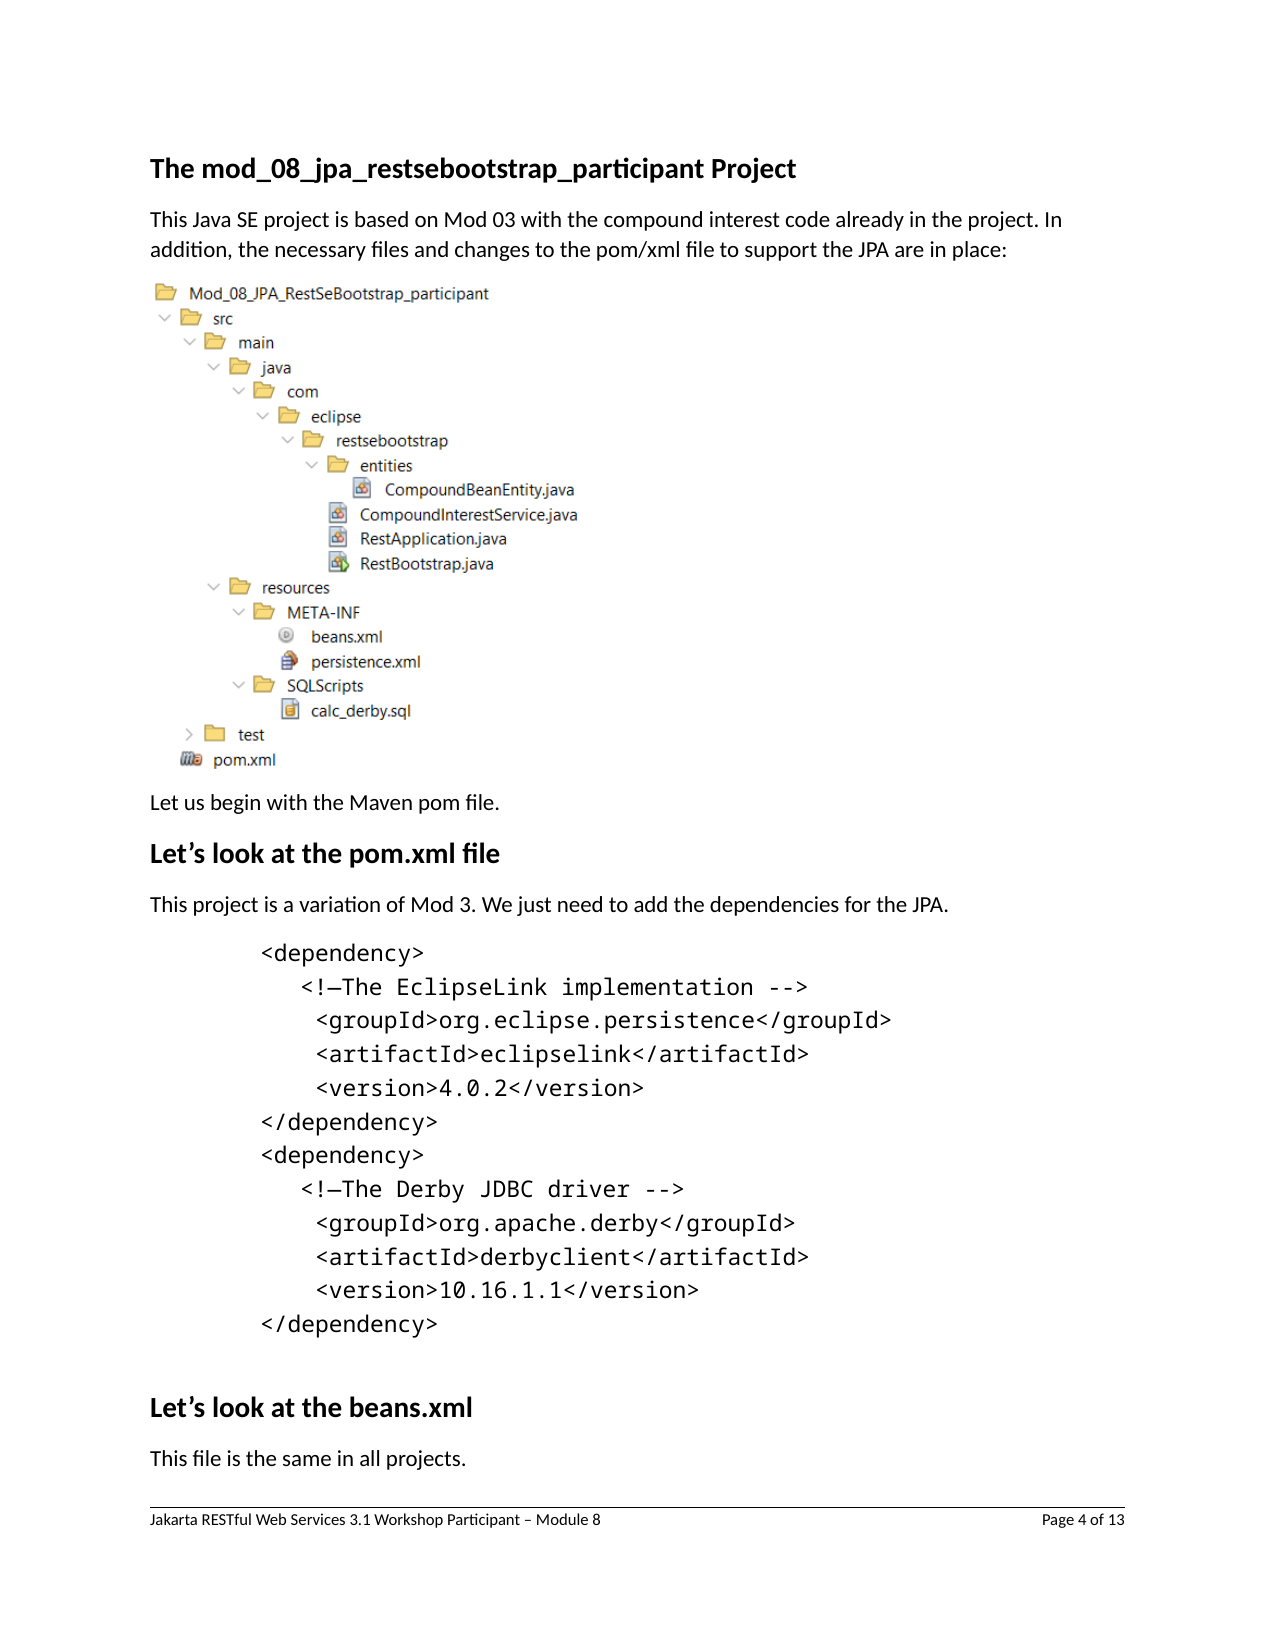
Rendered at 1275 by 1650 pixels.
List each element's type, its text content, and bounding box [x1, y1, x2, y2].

text </dependency> [150, 1106, 1125, 1137]
text <dependency> [150, 937, 1125, 968]
text This file is the same in all projects. [150, 1444, 1125, 1472]
text <version>4.0.2</version> [150, 1072, 1125, 1103]
text <!—The Derby JDBC driver --> [150, 1173, 1125, 1204]
text <version>10.16.1.1</version> [150, 1274, 1125, 1306]
text <dependency> [150, 1139, 1125, 1171]
text The mod_08_jpa_restsebootstrap_participant Project [150, 150, 1125, 186]
text Let’s look at the beans.xml [150, 1389, 1125, 1424]
text Let us begin with the Maven pom file. [150, 788, 1125, 816]
text <artifactId>derbyclient</artifactId> [150, 1241, 1125, 1272]
text </dependency> [150, 1308, 1125, 1339]
text <groupId>org.eclipse.persistence</groupId> [150, 1004, 1125, 1036]
text <!—The EclipseLink implementation --> [150, 971, 1125, 1002]
text Let’s look at the pom.xml file [150, 835, 1125, 871]
text This Java SE project is based on Mod 03 with the compound interest code already in the project. In addition, the necessary files and changes to the pom/xml file to support the JPA are in place: [150, 205, 1125, 263]
text This project is a variation of Mod 3. We just need to add the dependencies for the JPA. [150, 890, 1125, 918]
text <artifactId>eclipselink</artifactId> [150, 1038, 1125, 1069]
text <groupId>org.apache.derby</groupId> [150, 1207, 1125, 1238]
